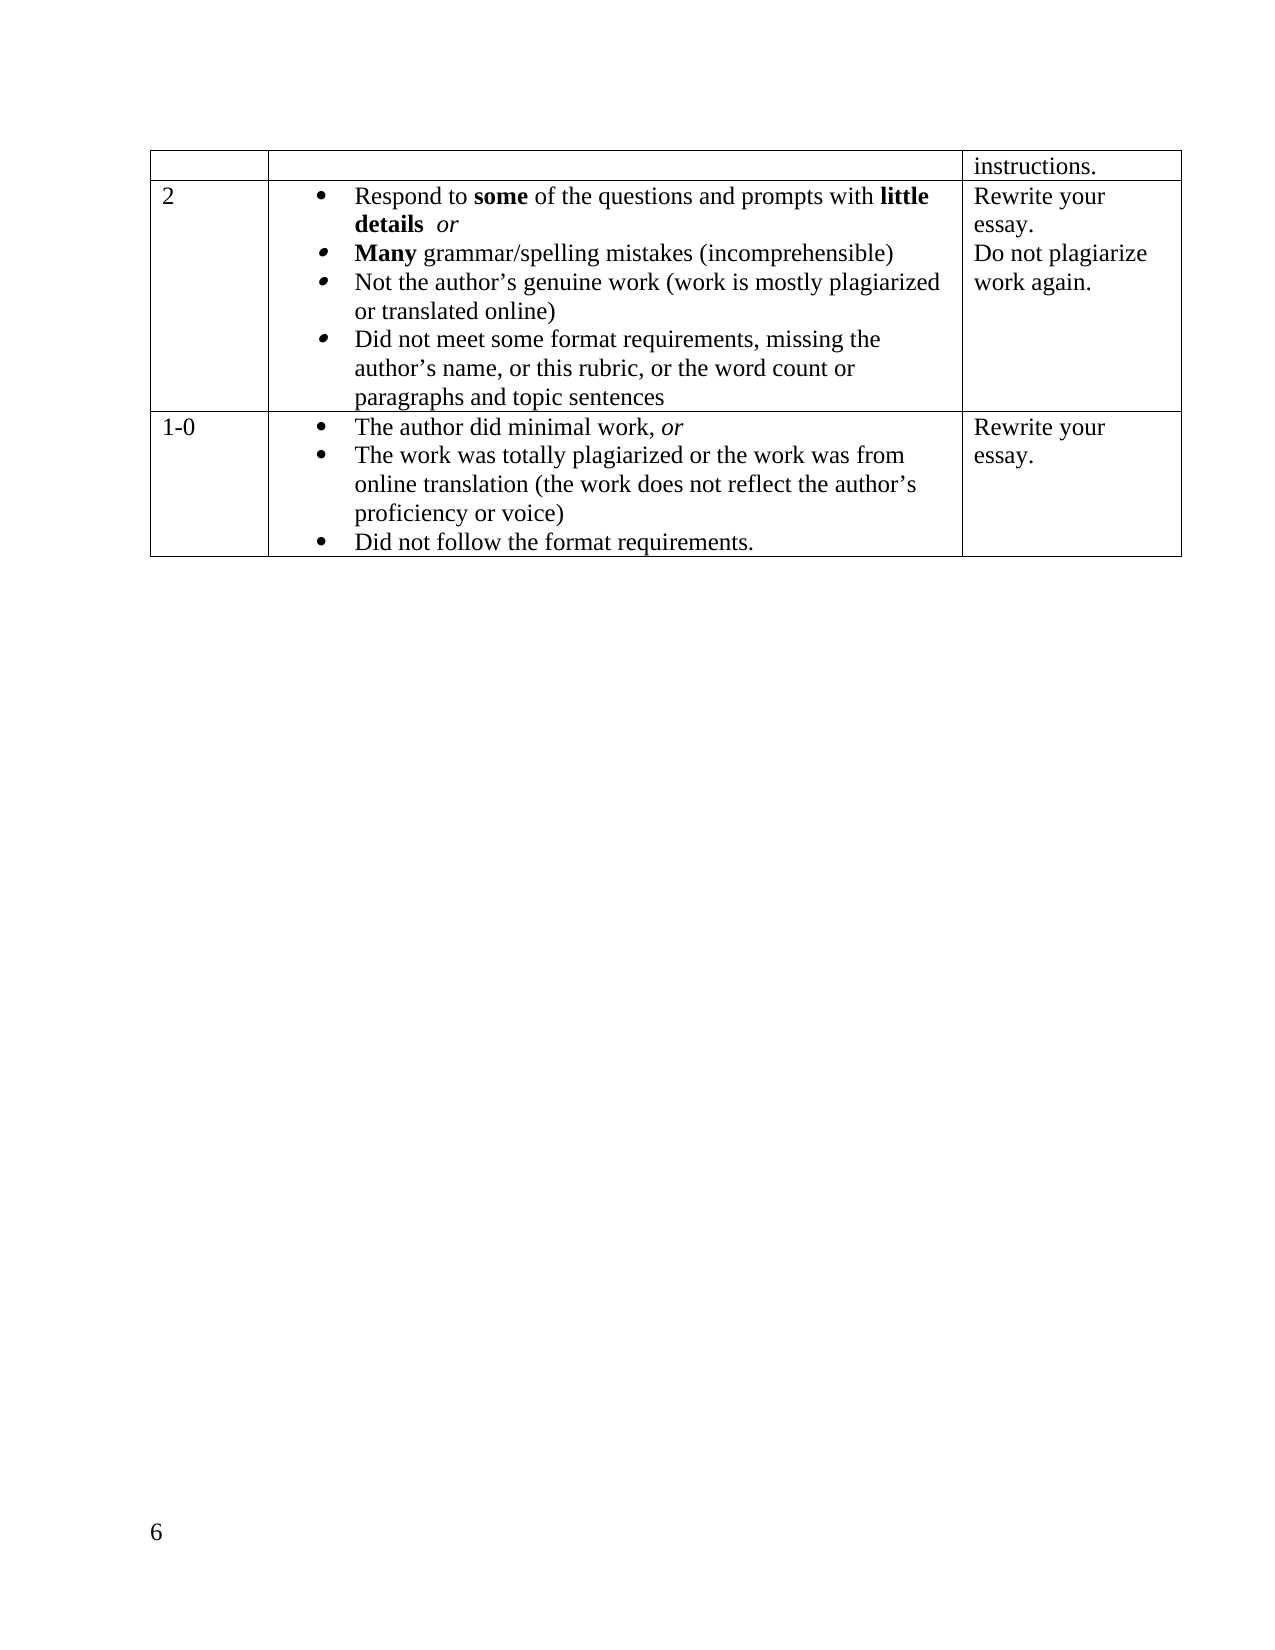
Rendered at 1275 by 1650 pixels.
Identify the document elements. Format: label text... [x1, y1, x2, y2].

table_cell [963, 151, 1181, 180]
table_cell Respond to some of the questions and prompts with little details or Many grammar/spelling mistakes (incomprehensible) Not the author’s genuine work (work is mostly plagiarized or translated online) Did not meet some format requirements, missing the author’s name, or this rubric, or the word count or paragraphs and topic sentences [269, 181, 962, 411]
table_cell 2 [151, 181, 268, 411]
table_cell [269, 151, 962, 180]
table_cell 3 [151, 151, 268, 180]
table_cell Rewrite your essay. [963, 412, 1181, 556]
table_cell The author did minimal work, or The work was totally plagiarized or the work was from online translation (the work does not reflect the author’s proficiency or voice) Did not follow the format requirements. [269, 412, 962, 556]
table_cell Rewrite your essay. Do not plagiarize work again. [963, 181, 1181, 411]
table_cell 1-0 [151, 412, 268, 556]
